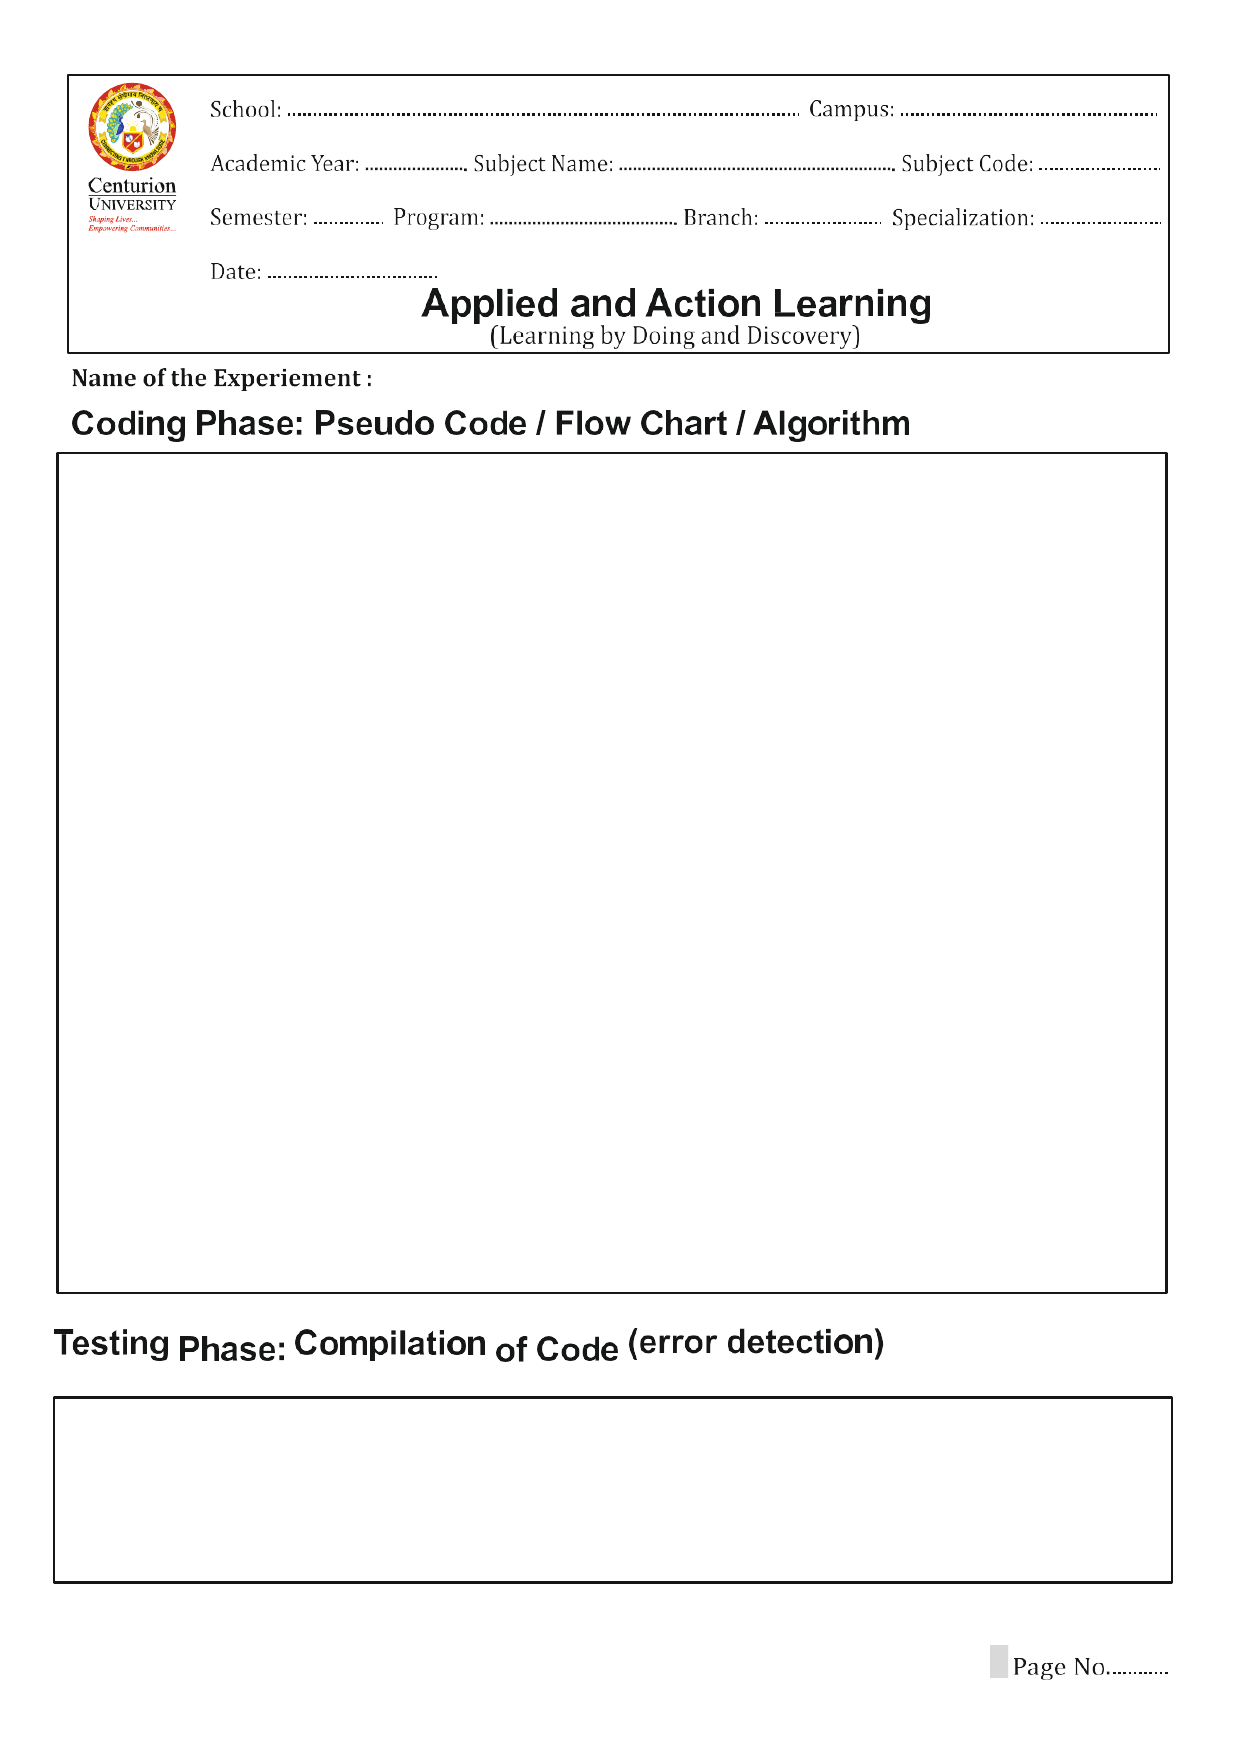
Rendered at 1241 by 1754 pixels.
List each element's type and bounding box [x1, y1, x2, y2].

picture [829, 410, 879, 435]
picture [685, 416, 702, 435]
picture [211, 100, 280, 117]
picture [808, 416, 827, 435]
picture [990, 1645, 1104, 1680]
picture [537, 1336, 599, 1361]
picture [219, 410, 236, 435]
picture [445, 410, 507, 435]
picture [788, 416, 806, 442]
picture [893, 208, 1033, 230]
picture [810, 100, 893, 121]
picture [571, 295, 590, 317]
picture [883, 416, 909, 435]
picture [496, 1336, 528, 1362]
picture [601, 1342, 618, 1361]
picture [408, 1330, 444, 1355]
picture [421, 288, 471, 324]
picture [645, 288, 706, 317]
picture [239, 416, 293, 435]
picture [516, 288, 557, 317]
picture [910, 295, 930, 324]
picture [742, 295, 760, 316]
picture [211, 208, 306, 225]
picture [629, 1328, 824, 1360]
picture [855, 1334, 872, 1353]
picture [295, 1329, 338, 1355]
picture [340, 1336, 367, 1355]
picture [775, 289, 837, 317]
picture [641, 410, 663, 435]
picture [72, 368, 371, 391]
picture [316, 410, 372, 435]
picture [464, 154, 612, 176]
picture [674, 208, 757, 225]
picture [394, 208, 483, 230]
picture [180, 1336, 199, 1361]
picture [90, 85, 175, 169]
picture [615, 288, 635, 317]
picture [210, 154, 358, 171]
picture [705, 410, 727, 435]
picture [892, 154, 1032, 176]
picture [197, 410, 216, 435]
picture [202, 1336, 219, 1361]
picture [211, 263, 260, 279]
picture [447, 1336, 466, 1355]
picture [395, 410, 412, 435]
picture [718, 295, 739, 317]
picture [72, 410, 135, 435]
picture [834, 1334, 853, 1354]
picture [593, 295, 611, 316]
picture [370, 1336, 388, 1361]
picture [468, 1336, 485, 1355]
picture [221, 1342, 275, 1361]
picture [147, 416, 164, 435]
picture [491, 325, 859, 349]
picture [167, 416, 185, 442]
picture [474, 295, 494, 324]
picture [150, 1336, 168, 1361]
picture [585, 416, 631, 435]
picture [54, 1329, 127, 1355]
picture [415, 416, 434, 435]
picture [131, 1336, 147, 1354]
picture [375, 417, 392, 435]
picture [888, 295, 906, 316]
picture [509, 416, 526, 435]
picture [840, 295, 873, 316]
picture [666, 410, 682, 435]
